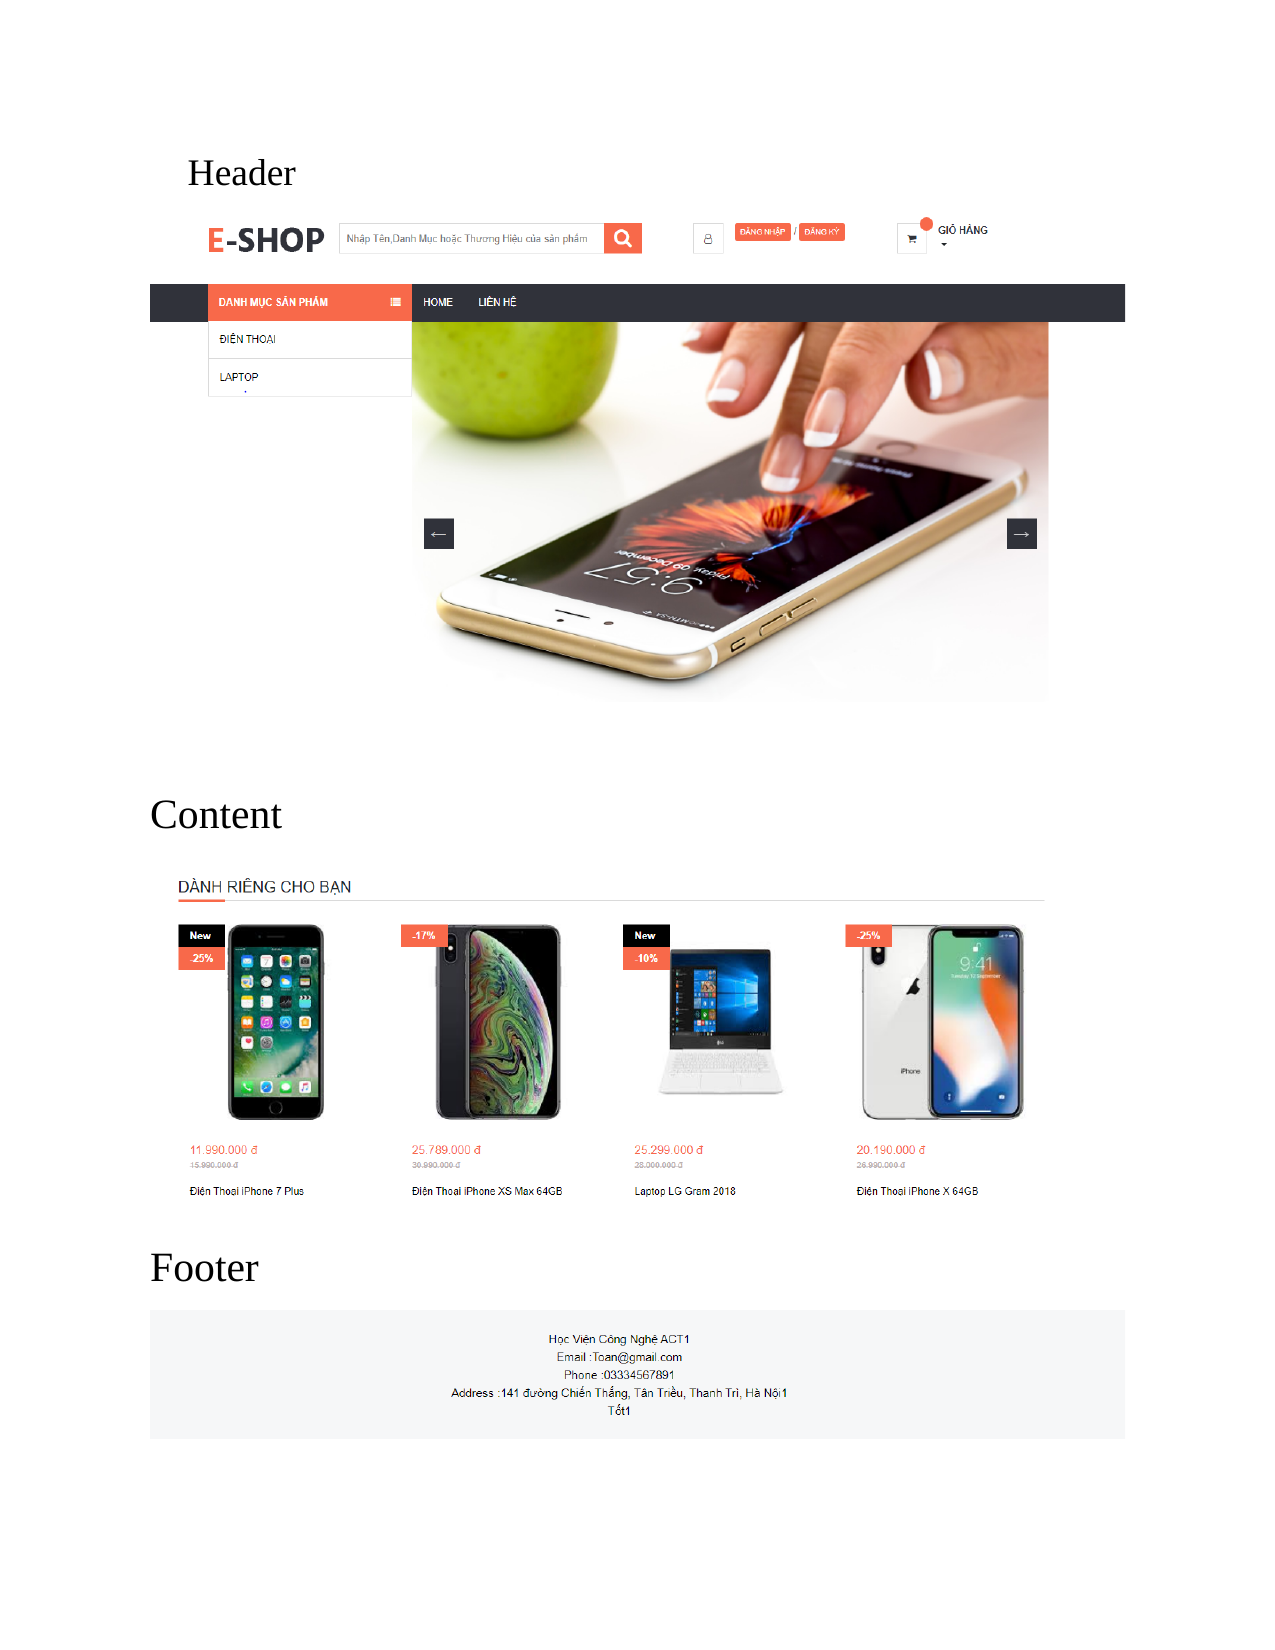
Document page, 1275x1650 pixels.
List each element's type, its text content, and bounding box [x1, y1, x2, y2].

picture [150, 1310, 1125, 1439]
picture [150, 857, 1125, 1224]
picture [150, 213, 1125, 702]
text Footer [150, 1242, 1125, 1290]
text Header [187, 150, 1125, 193]
text Content [150, 789, 1125, 837]
